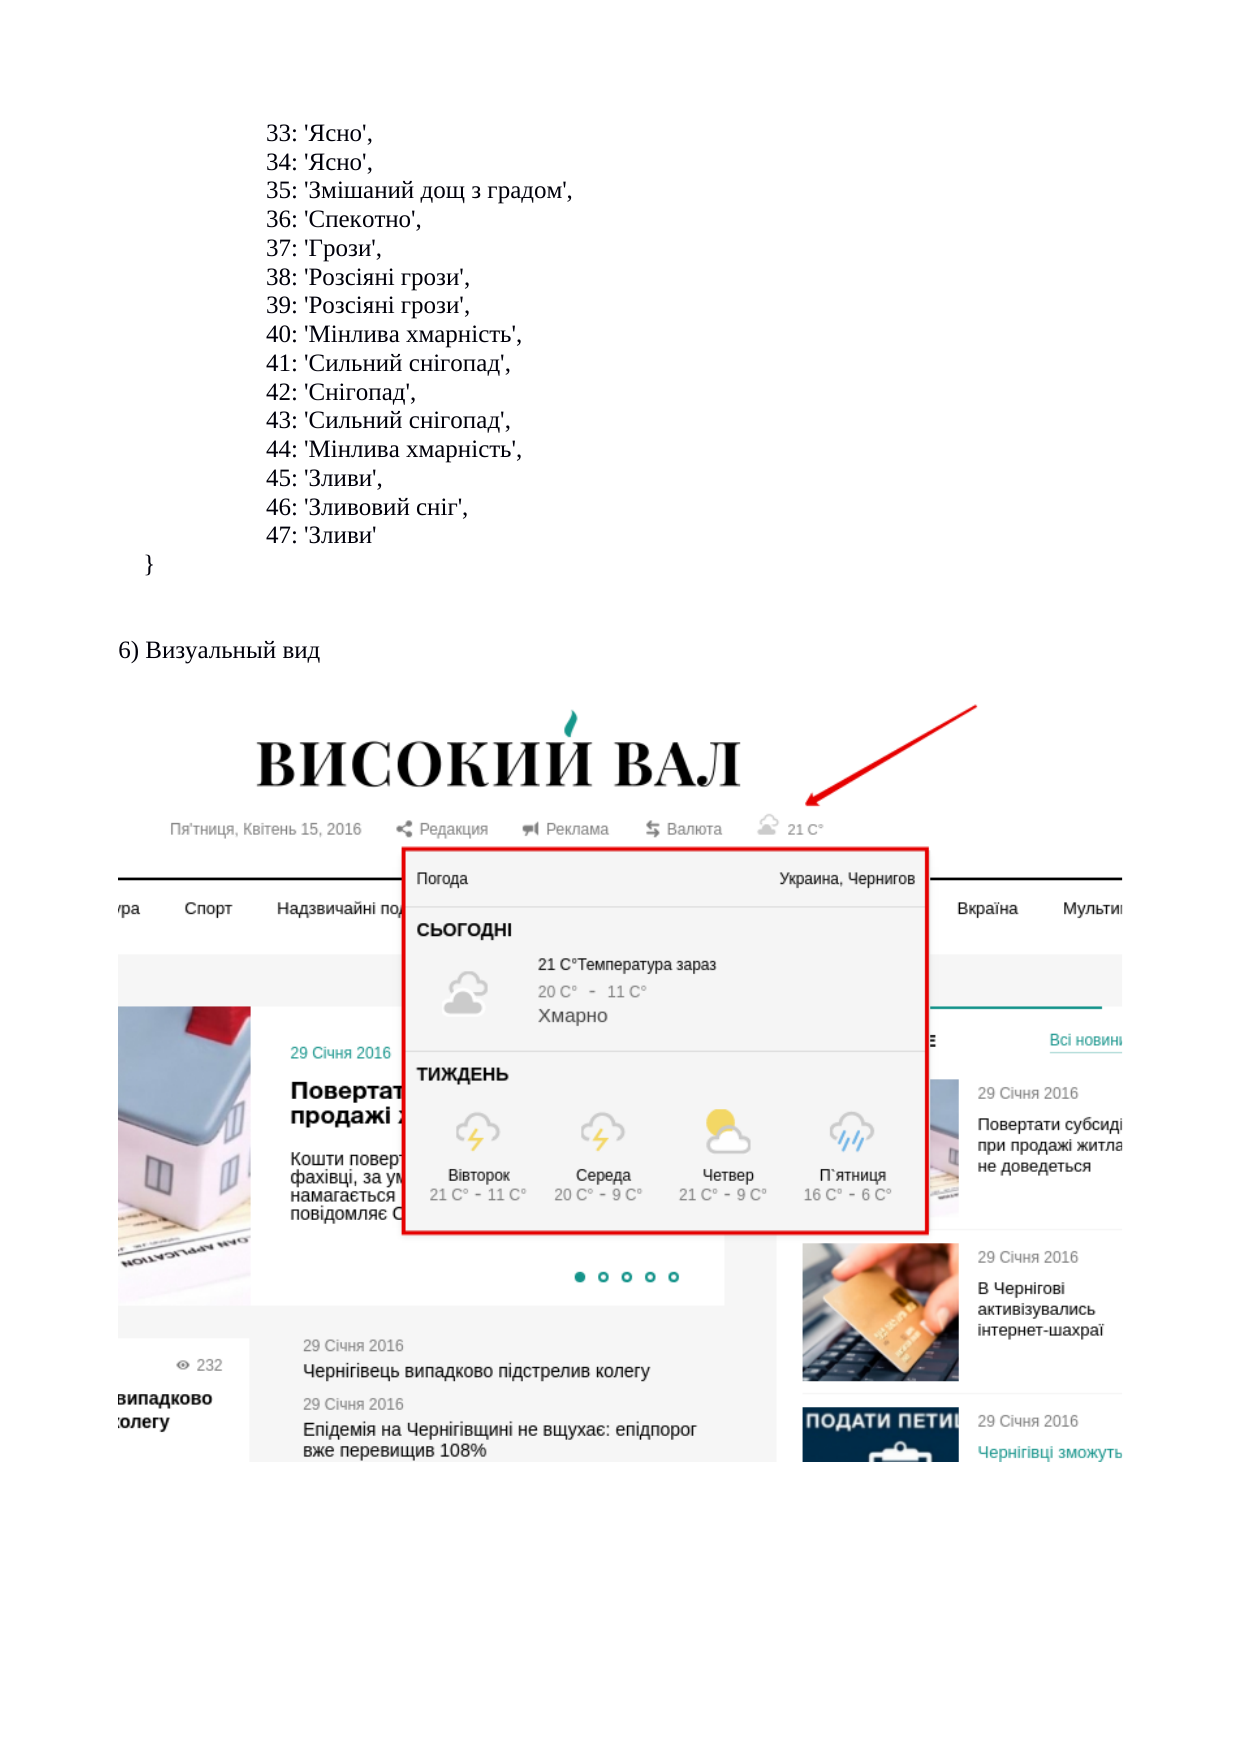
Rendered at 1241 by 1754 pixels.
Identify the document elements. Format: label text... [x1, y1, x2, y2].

text 43: 'Сильний снігопад', [118, 406, 1122, 434]
text } [118, 549, 1122, 578]
text 34: 'Ясно', [118, 147, 1122, 176]
text 44: 'Мінлива хмарність', [118, 434, 1122, 463]
text 41: 'Сильний снігопад', [118, 348, 1122, 377]
text 35: 'Змішаний дощ з градом', [118, 176, 1122, 204]
text 37: 'Грози', [118, 233, 1122, 262]
picture [118, 693, 1123, 1462]
text 40: 'Мінлива хмарність', [118, 319, 1122, 348]
text 33: 'Ясно', [118, 118, 1122, 147]
text 42: 'Снігопад', [118, 377, 1122, 406]
text 38: 'Розсіяні грози', [118, 262, 1122, 291]
text 47: 'Зливи' [118, 521, 1122, 549]
text 6) Визуальный вид [118, 636, 1122, 664]
text 46: 'Зливовий сніг', [118, 492, 1122, 521]
text 45: 'Зливи', [118, 463, 1122, 492]
text 39: 'Розсіяні грози', [118, 291, 1122, 319]
text 36: 'Спекотно', [118, 204, 1122, 233]
